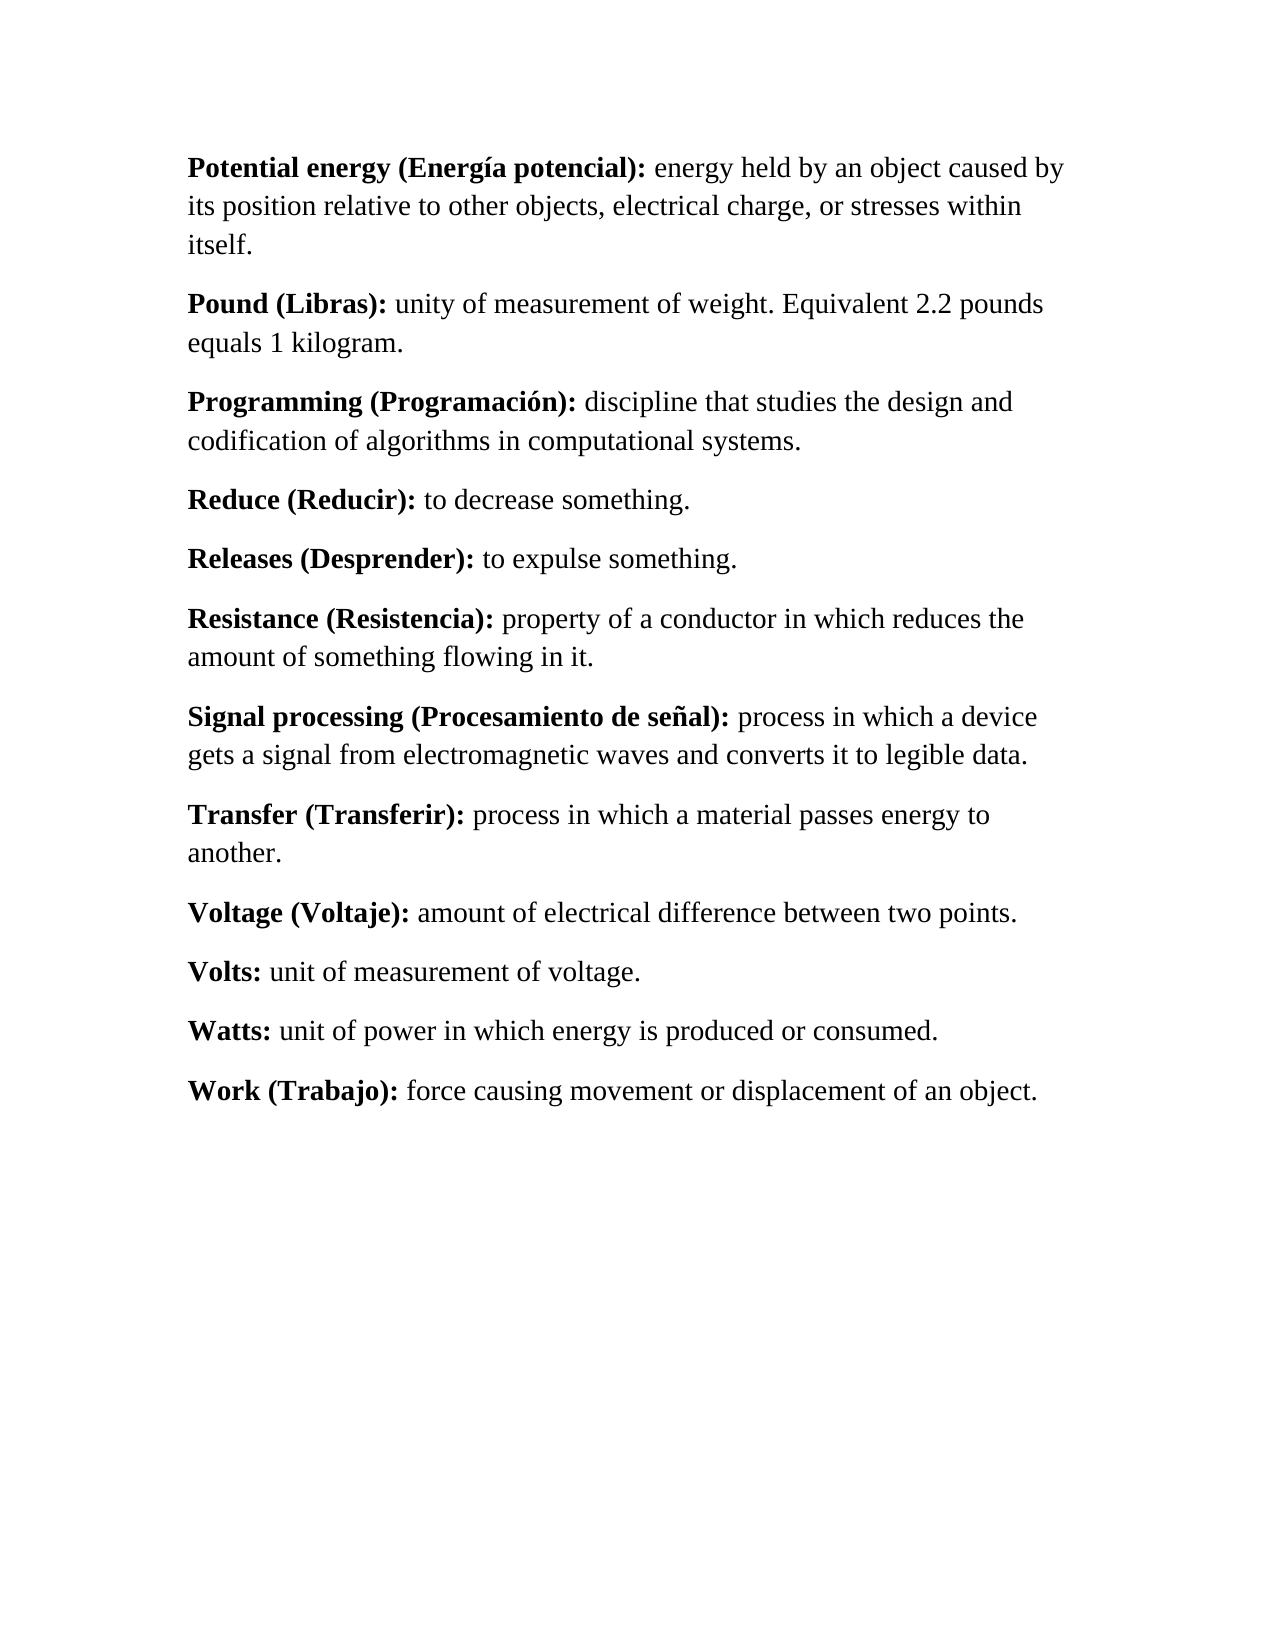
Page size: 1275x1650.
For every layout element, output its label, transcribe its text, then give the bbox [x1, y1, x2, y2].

text Resistance (Resistencia): property of a conductor in which reduces the amount of something flowing in it. [187, 601, 1087, 673]
text Transfer (Transferir): process in which a material passes energy to another. [187, 797, 1087, 869]
text Volts: unit of measurement of voltage. [187, 954, 1087, 988]
text Pound (Libras): unity of measurement of weight. Equivalent 2.2 pounds equals 1 kilogram. [187, 286, 1087, 358]
text Releases (Desprender): to expulse something. [187, 542, 1087, 575]
text Watts: unit of power in which energy is produced or consumed. [187, 1013, 1087, 1047]
text Potential energy (Energía potencial): energy held by an object caused by its position relative to other objects, electrical charge, or stresses within itself. [187, 150, 1087, 261]
text Voltage (Voltaje): amount of electrical difference between two points. [187, 895, 1087, 928]
text Programming (Programación): discipline that studies the design and codification of algorithms in computational systems. [187, 384, 1087, 456]
text Work (Trabajo): force causing movement or displacement of an object. [187, 1073, 1087, 1106]
text Signal processing (Procesamiento de señal): process in which a device gets a signal from electromagnetic waves and converts it to legible data. [187, 699, 1087, 771]
text Reduce (Reducir): to decrease something. [187, 482, 1087, 516]
